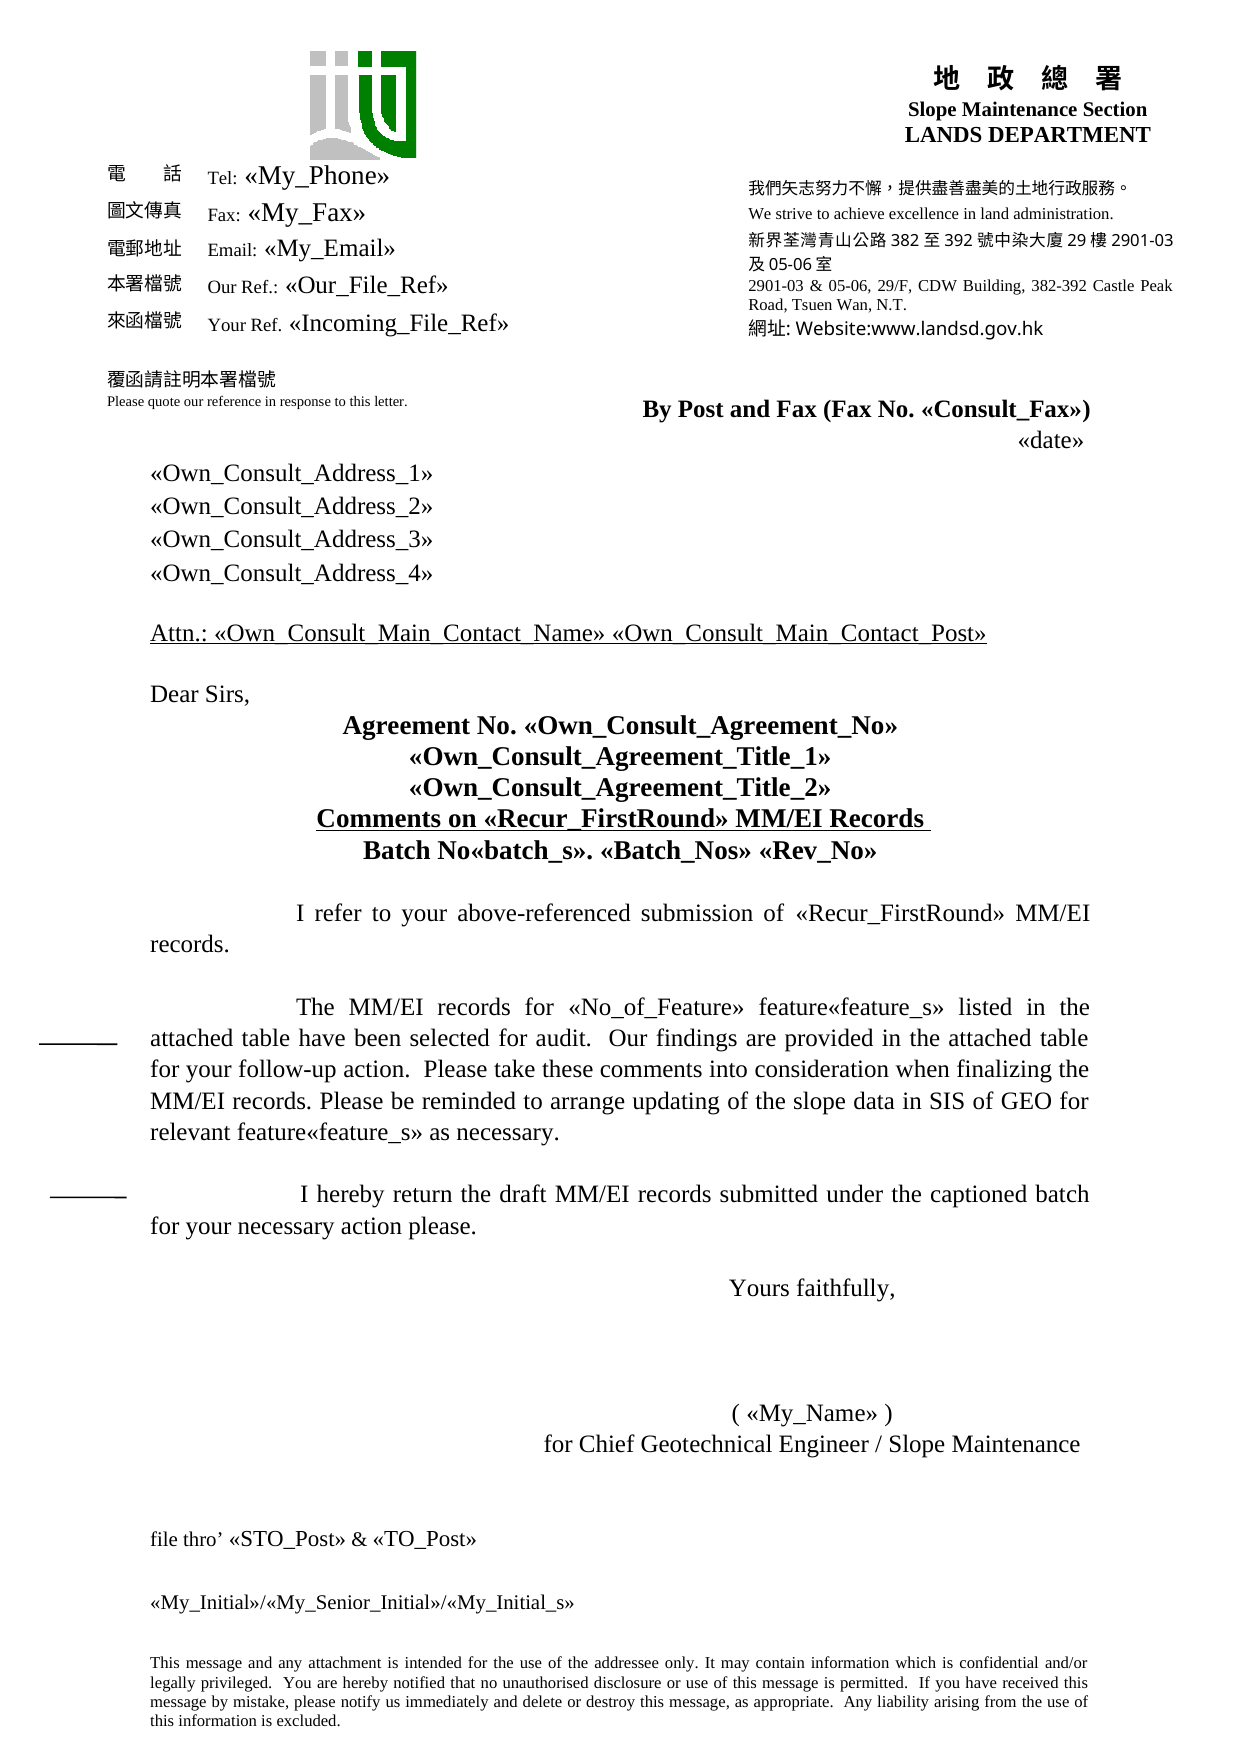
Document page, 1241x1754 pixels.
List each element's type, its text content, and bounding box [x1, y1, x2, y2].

text «Own_Consult_Address_3» [150, 521, 1090, 554]
subtitle Agreement No. «Own_Consult_Agreement_No» [150, 709, 1090, 740]
text I hereby return the draft MM/EI records submitted under the captioned batch for your necessary action please. [150, 1178, 1090, 1240]
text Attn.: «Own_Consult_Main_Contact_Name» «Own_Consult_Main_Contact_Post» [150, 618, 1090, 647]
text Batch No«batch_s». «Batch_Nos» «Rev_No» [150, 834, 1090, 865]
subtitle Comments on «Recur_FirstRound» MM/EI Records [150, 803, 1090, 834]
subtitle «My_Initial»/«My_Senior_Initial»/«My_Initial_s» [150, 1584, 1090, 1615]
text for Chief Geotechnical Engineer / Slope Maintenance [534, 1428, 1090, 1459]
text «Own_Consult_Address_1» [150, 454, 1090, 488]
text «Own_Consult_Address_4» [150, 554, 1090, 588]
subtitle «Own_Consult_Agreement_Title_2» [150, 772, 1090, 803]
subtitle «Own_Consult_Agreement_Title_1» [150, 740, 1090, 772]
text Yours faithfully, [534, 1272, 1090, 1303]
subtitle By Post and Fax (Fax No. «Consult_Fax») [150, 392, 1090, 423]
text The MM/EI records for «No_of_Feature» feature«feature_s» listed in the attached table have been selected for audit. Our findings are provided in the attached table for your follow-up action. Please take these comments into consideration when finalizing the MM/EI records. Please be reminded to arrange updating of the slope data in SIS of GEO for relevant feature«feature_s» as necessary. [150, 990, 1090, 1147]
text «Own_Consult_Address_2» [150, 488, 1090, 521]
text file thro’ «STO_Post» & «TO_Post» [150, 1522, 1090, 1553]
subtitle «date» [150, 423, 1090, 454]
text ( «My_Name» ) [534, 1397, 1090, 1428]
text I refer to your above-referenced submission of «Recur_FirstRound» MM/EI records. [150, 897, 1090, 959]
text Dear Sirs, [150, 678, 1090, 709]
picture [310, 50, 417, 160]
